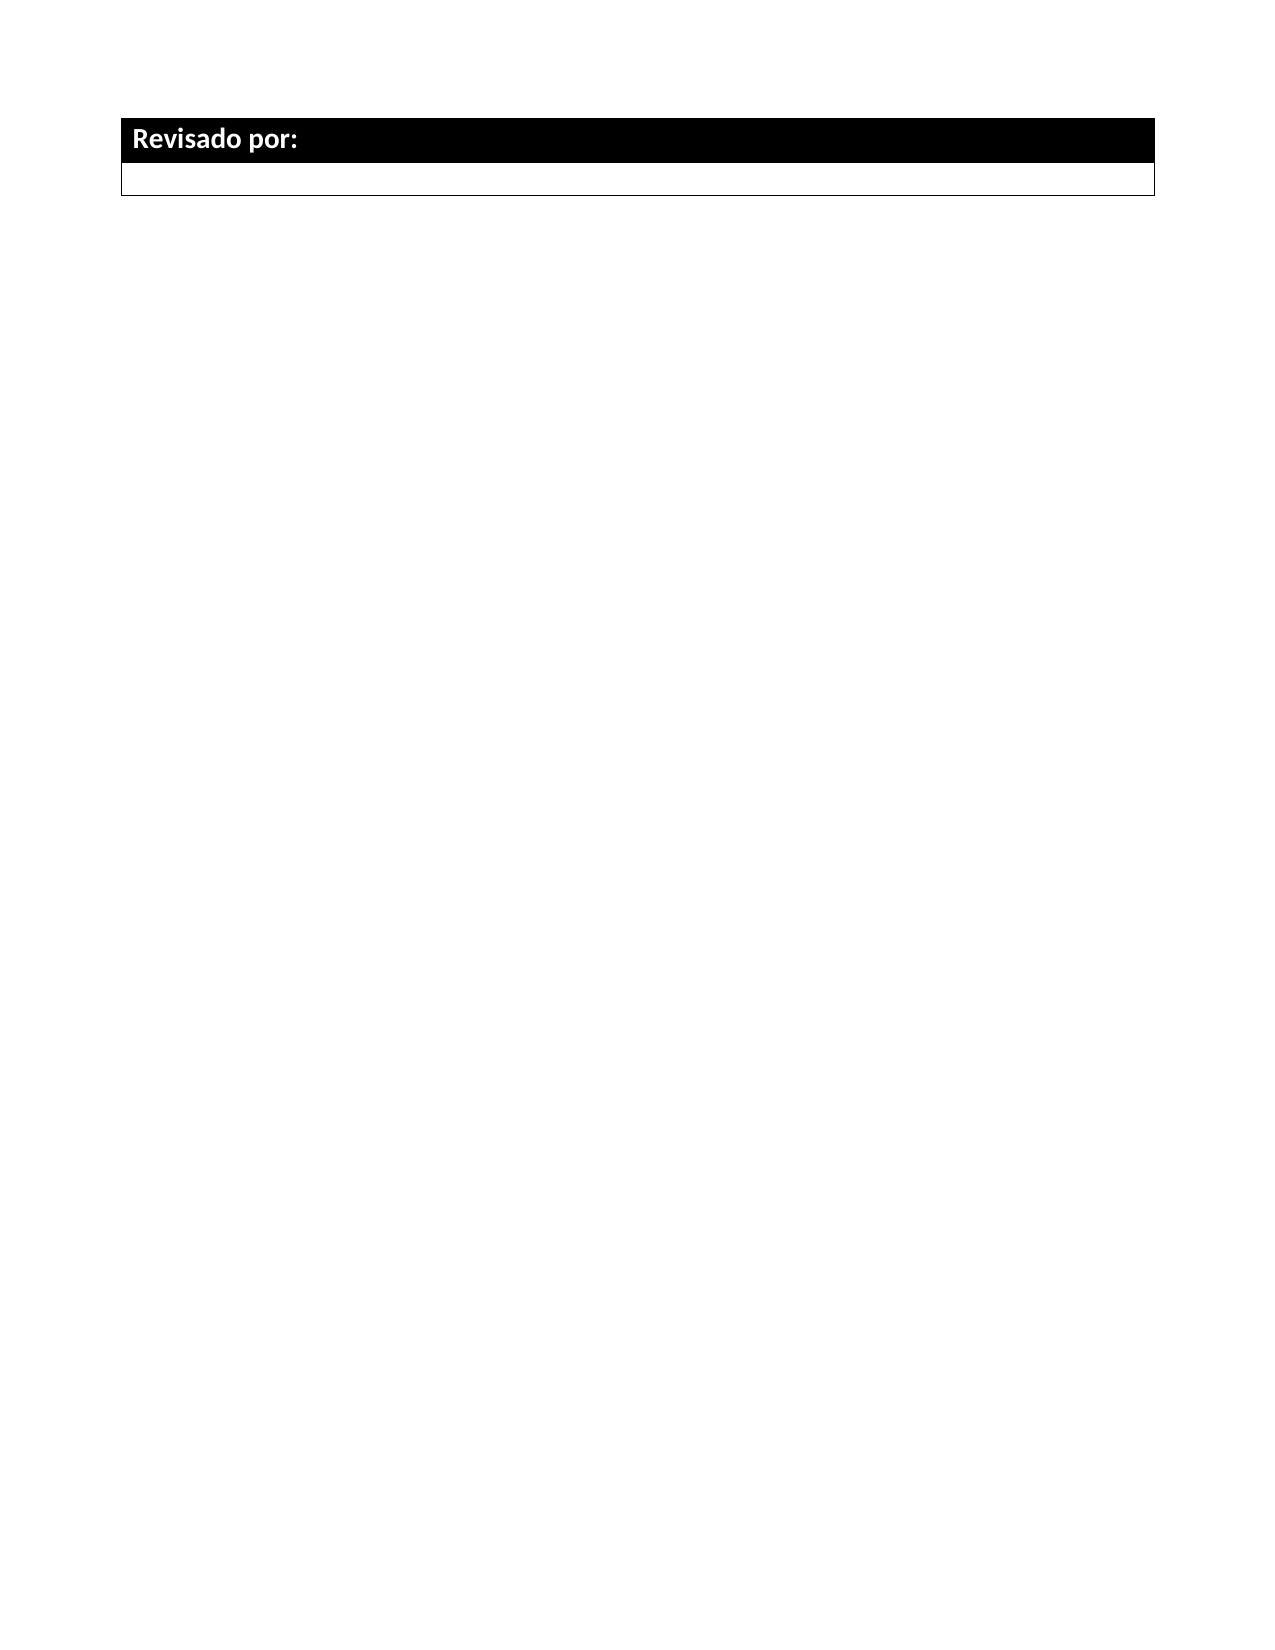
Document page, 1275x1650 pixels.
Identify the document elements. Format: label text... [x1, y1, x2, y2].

table_header Revisado por: [122, 119, 1154, 162]
table_cell [122, 163, 1154, 194]
